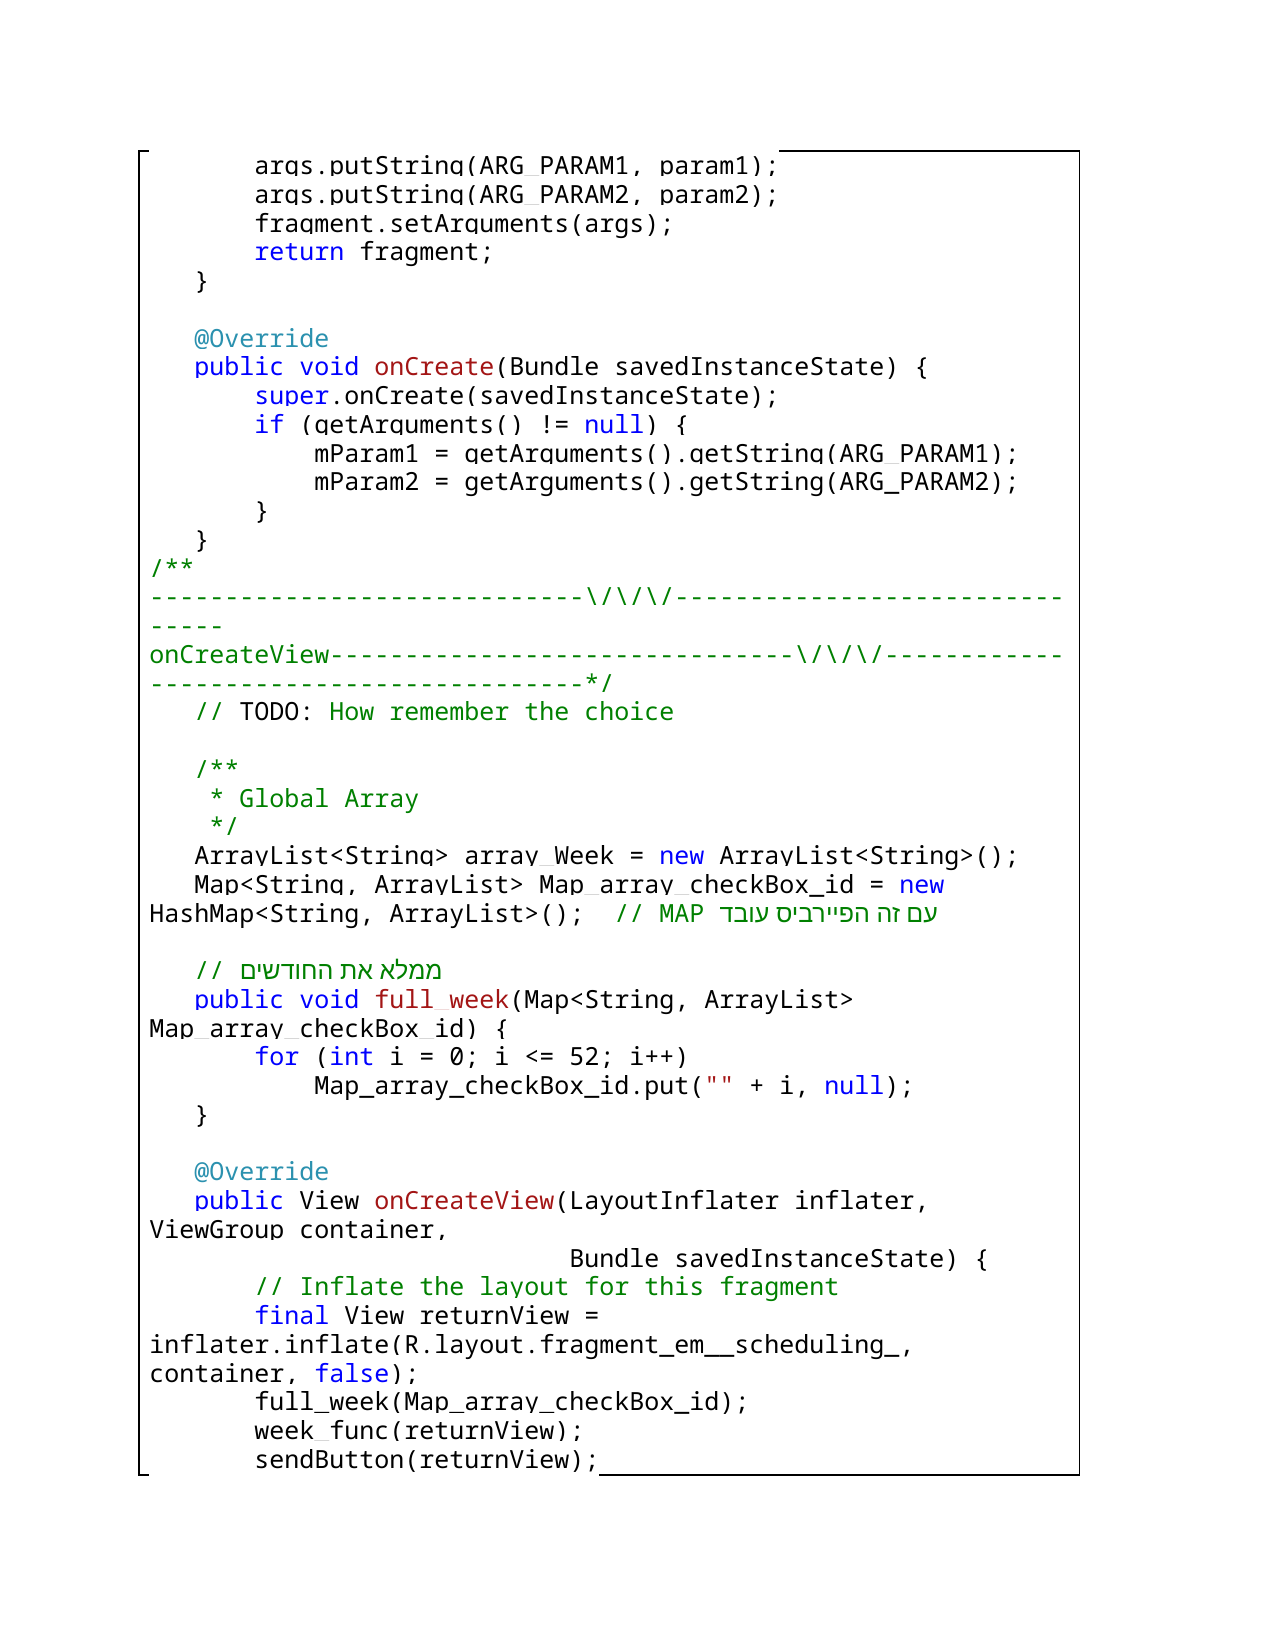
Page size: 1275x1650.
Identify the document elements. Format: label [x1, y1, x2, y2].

table_header [140, 152, 1079, 1474]
